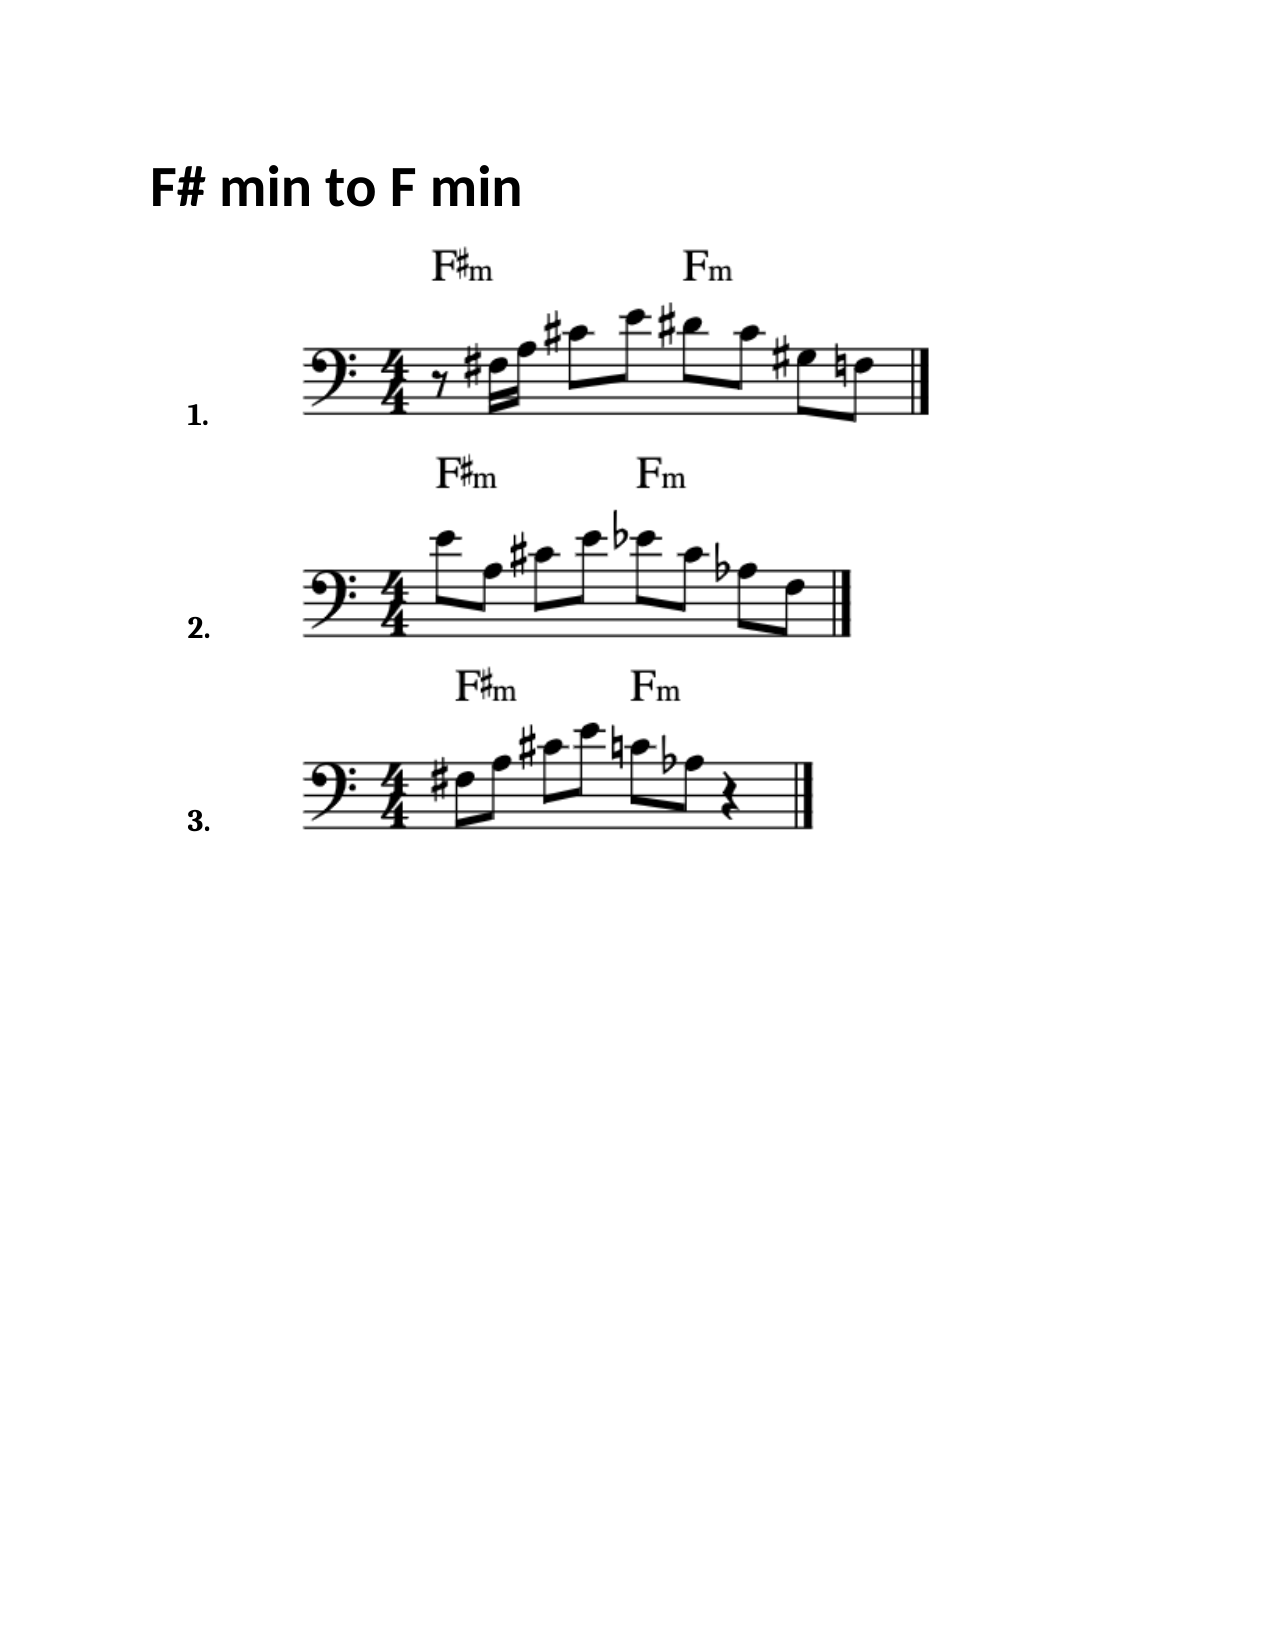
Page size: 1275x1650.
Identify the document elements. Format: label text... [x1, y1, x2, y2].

picture [300, 231, 932, 426]
picture [300, 438, 853, 639]
text F# min to F min [150, 150, 1125, 221]
picture [300, 651, 815, 831]
